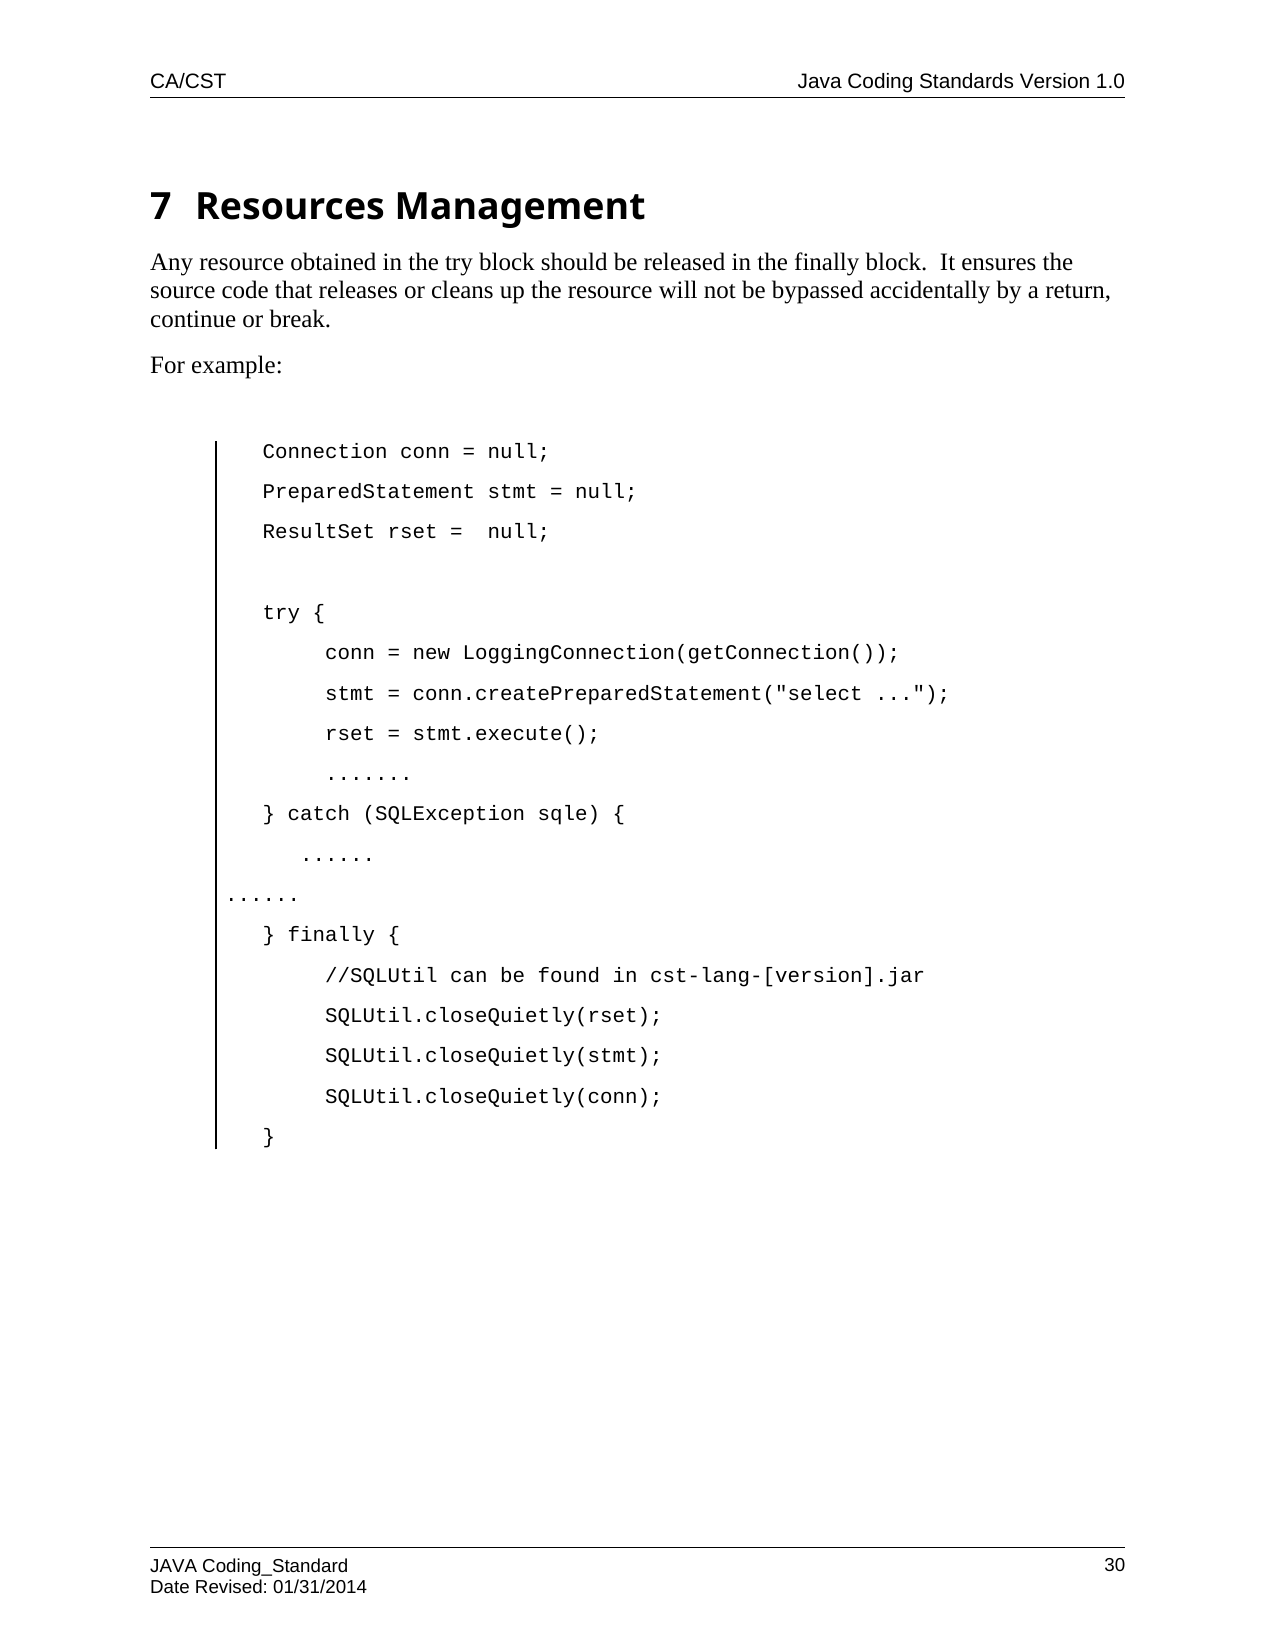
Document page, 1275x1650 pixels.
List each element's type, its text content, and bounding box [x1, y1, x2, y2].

list ...... [217, 884, 1125, 908]
list stmt = conn.createPreparedStatement("select ..."); [217, 682, 1125, 706]
list try { [217, 602, 1125, 626]
list conn = new LoggingConnection(getConnection()); [217, 642, 1125, 666]
list ....... [217, 763, 1125, 787]
list rset = stmt.execute(); [217, 723, 1125, 746]
text Any resource obtained in the try block should be released in the finally block. It ensures the source code that releases or cleans up the resource will not be bypassed accidentally by a return, continue or break. [150, 247, 1125, 333]
list PreparedStatement stmt = null; [217, 481, 1125, 504]
list } [217, 1126, 1125, 1149]
list //SQLUtil can be found in cst-lang-[version].jar [217, 965, 1125, 988]
list SQLUtil.closeQuietly(rset); [217, 1005, 1125, 1029]
list ResultSet rset = null; [217, 521, 1125, 545]
text For example: [150, 350, 1125, 378]
list ...... [217, 844, 1125, 867]
list } catch (SQLException sqle) { [217, 803, 1125, 827]
list SQLUtil.closeQuietly(conn); [217, 1086, 1125, 1109]
list } finally { [217, 924, 1125, 948]
subtitle Resources Management [150, 179, 1125, 230]
list Connection conn = null; [217, 441, 1125, 464]
list SQLUtil.closeQuietly(stmt); [217, 1045, 1125, 1069]
